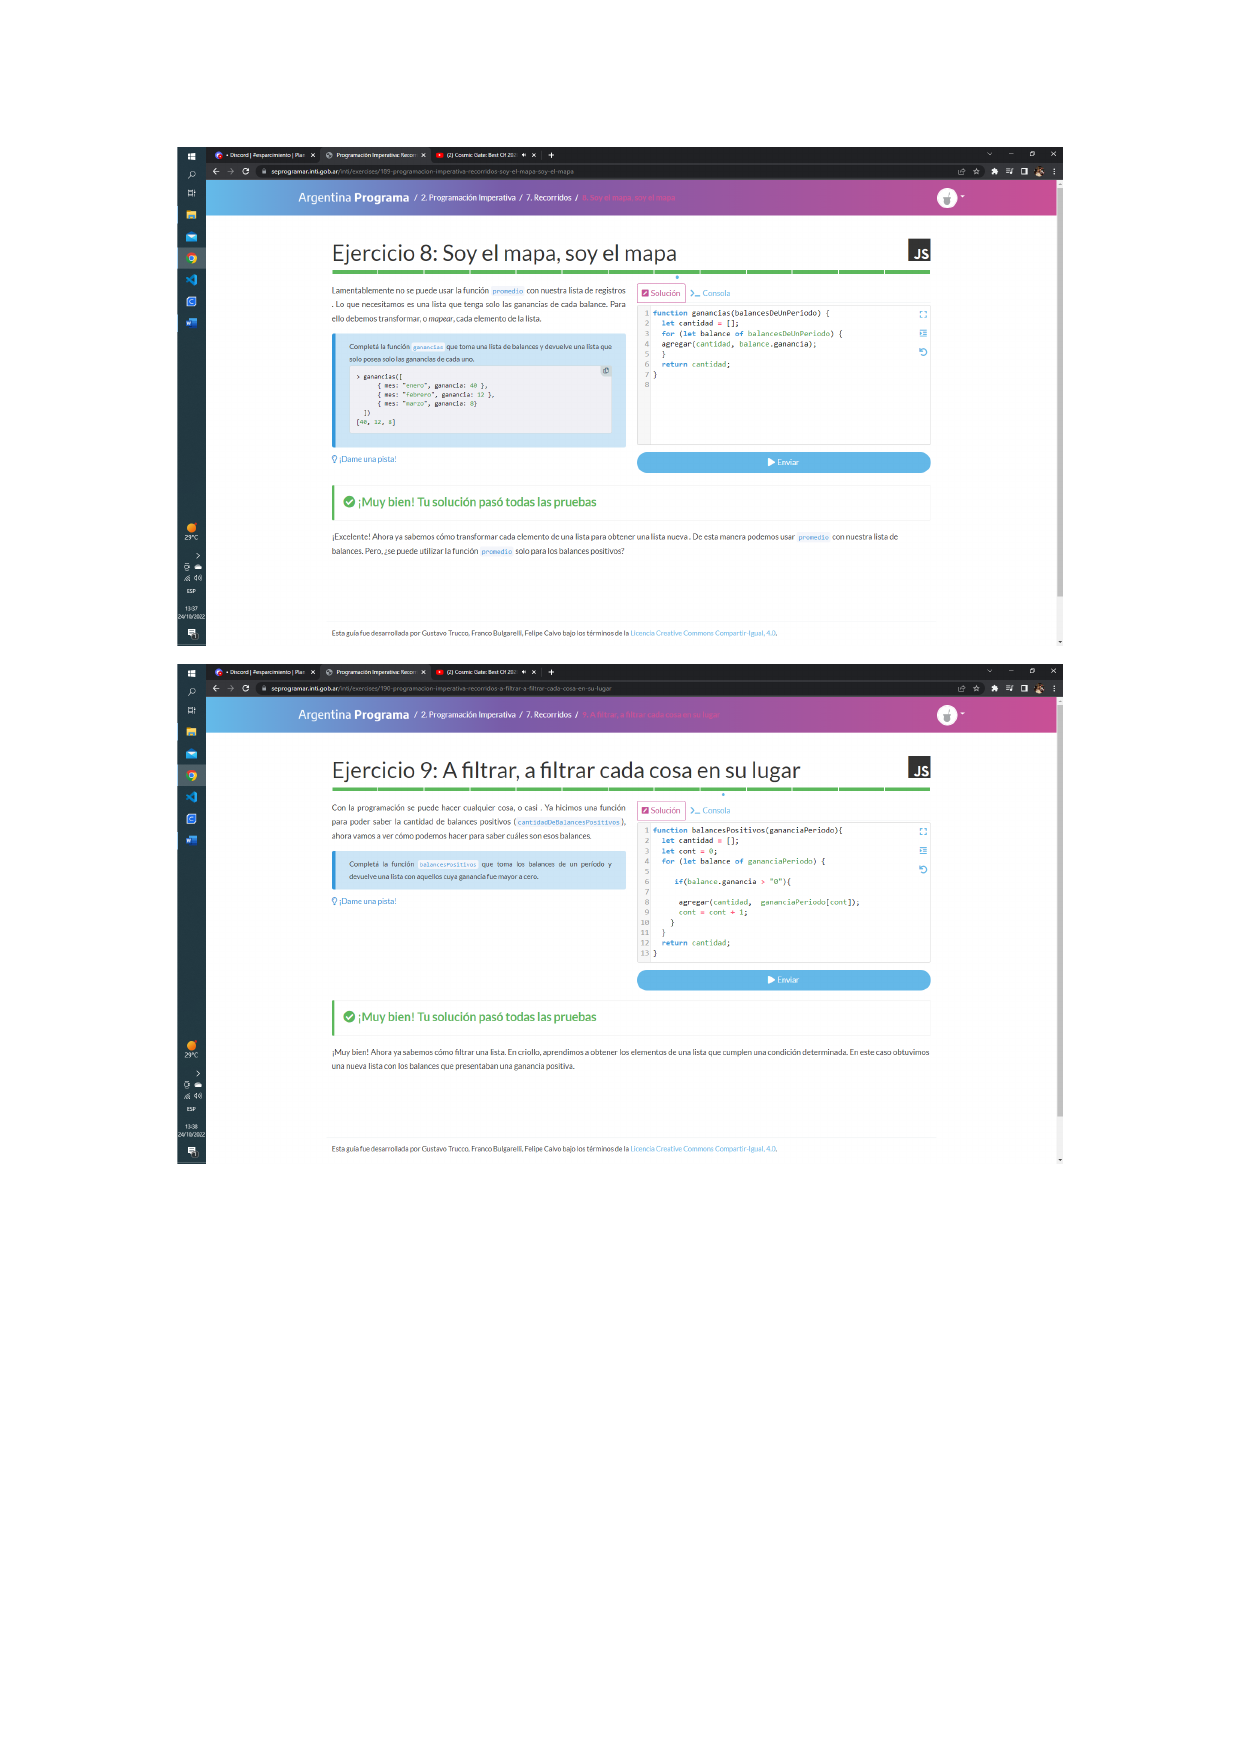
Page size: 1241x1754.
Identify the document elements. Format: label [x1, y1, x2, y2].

picture [177, 147, 1063, 646]
picture [177, 664, 1063, 1164]
